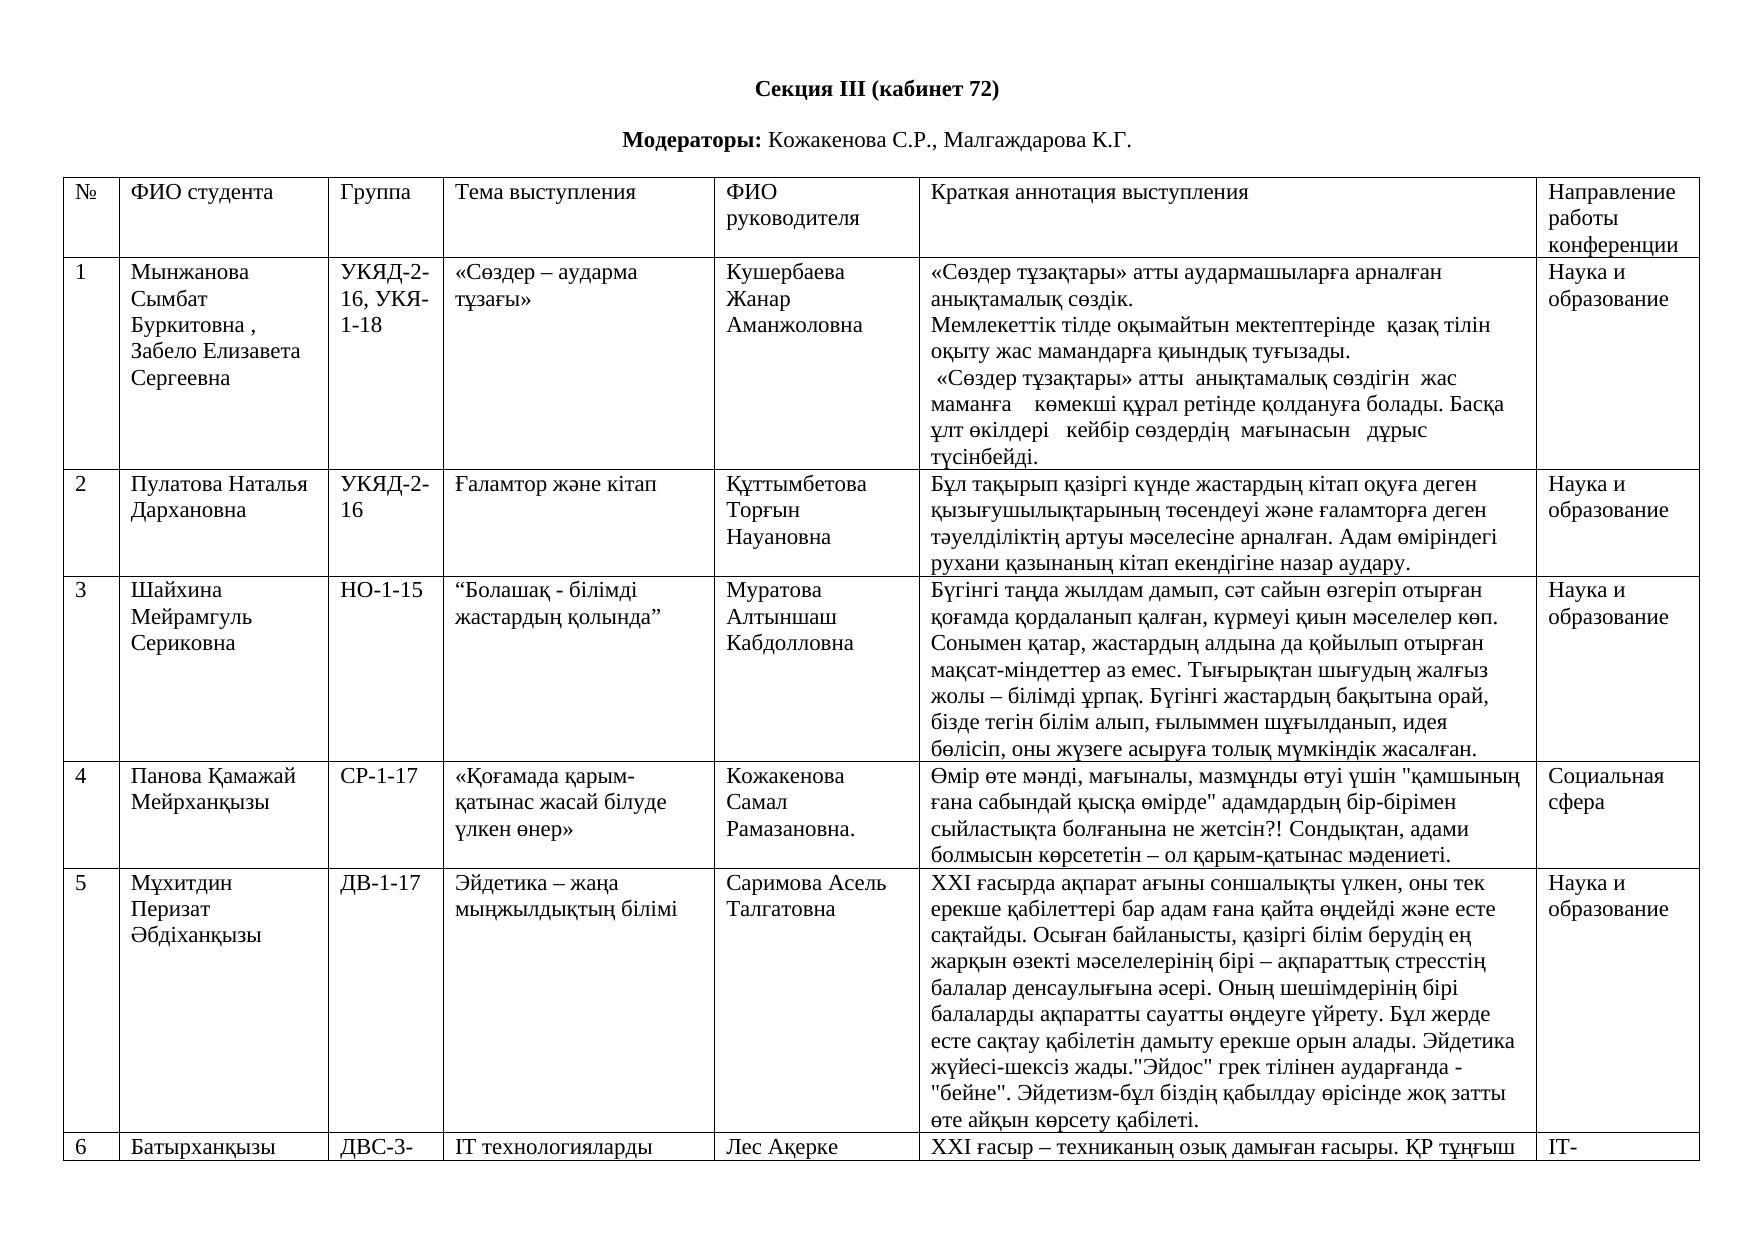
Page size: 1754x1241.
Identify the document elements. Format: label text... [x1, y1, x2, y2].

table_header Краткая аннотация выступления [920, 178, 1536, 257]
table_cell 4 [64, 762, 119, 867]
table_header Группа [329, 178, 443, 257]
table_cell «Қоғамада қарым-қатынас жасай білуде үлкен өнер» [444, 762, 714, 867]
table_cell ДВ-1-17 [329, 869, 443, 1132]
table_cell Бүгінгі таңда жылдам дамып, сәт сайын өзгеріп отырған қоғамда қордаланып қалған, күрмеуі қиын мәселелер көп. Сонымен қатар, жастардың алдына да қойылып отырған мақсат-міндеттер аз емес. Тығырықтан шығудың жалғыз жолы – білімді ұрпақ. Бүгінгі жастардың бақытына орай, бізде тегін білім алып, ғылыммен шұғылданып, идея бөлісіп, оны жүзеге асыруға толық мүмкіндік жасалған. [920, 577, 1536, 761]
table_header Направление работы конференции [1537, 178, 1699, 257]
table_cell IT-технологии [1537, 1133, 1699, 1159]
table_cell Ғаламтор және кітап [444, 470, 714, 576]
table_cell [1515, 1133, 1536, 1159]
table_header Тема выступления [444, 178, 714, 257]
table_cell Батырханқызы Ранай [120, 1133, 328, 1159]
table_cell Наука и образование [1537, 577, 1699, 761]
table_cell Эйдетика – жаңа мыңжылдықтың білімі [444, 869, 714, 1132]
table_cell 2 [64, 470, 119, 576]
table_cell Бұл тақырып қазіргі күнде жастардың кітап оқуға деген қызығушылықтарының төсендеуі жəне ғаламторға деген тəуелділіктің артуы мəселесіне арналған. Адам өміріндегі рухани қазынаның кітап екендігіне назар аудару. [920, 470, 1536, 576]
table_cell Наука и образование [1537, 869, 1699, 1132]
table_cell Құттымбетова Торғын Науановна [715, 470, 919, 576]
table_cell УКЯД-2-16, УКЯ-1-18 [329, 258, 443, 469]
text Модераторы: Кожакенова С.Р., Малгаждарова К.Г. [75, 126, 1679, 152]
table_cell 5 [64, 869, 119, 1132]
table_cell Наука и образование [1537, 470, 1699, 576]
table_header ФИО руководителя [715, 178, 919, 257]
table_cell 6 [64, 1133, 119, 1159]
table_cell Мынжанова Сымбат Буркитовна , Забело Елизавета Сергеевна [120, 258, 328, 469]
table_cell Наука и образование [1537, 258, 1699, 469]
table_cell СР-1-17 [329, 762, 443, 867]
table_cell Шайхина Мейрамгуль Сериковна [120, 577, 328, 761]
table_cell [715, 1133, 919, 1159]
table_cell УКЯД-2-16 [329, 470, 443, 576]
table_cell Кожакенова Самал Рамазановна. [715, 762, 919, 867]
table_cell «Cөздер тұзақтары» атты аудармашыларға арналған анықтамалық сөздік. Мемлекеттік тілде оқымайтын мектептерінде қазақ тілін оқыту жас мамандарға қиындық туғызады. «Сөздер тұзақтары» атты анықтамалық сөздігін жас маманға көмекші құрал ретінде қолдануға болады. Басқа ұлт өкілдері кейбір сөздердің мағынасын дұрыс түсінбейді. [920, 258, 1536, 469]
table_cell Мұхитдин Перизат Әбдіханқызы [120, 869, 328, 1132]
table_cell 3 [64, 577, 119, 761]
text Секция III (кабинет 72) [75, 75, 1679, 101]
table_cell Саримова Асель Талгатовна [715, 869, 919, 1132]
table_cell Муратова Алтыншаш Кабдолловна [715, 577, 919, 761]
table_header ФИО студента [120, 178, 328, 257]
table_cell Социальная сфера [1537, 762, 1699, 867]
table_cell “Болашақ - білімді жастардың қолында” [444, 577, 714, 761]
table_cell Панова Қамажай Мейрханқызы [120, 762, 328, 867]
table_cell Кушербаева Жанар Аманжоловна [715, 258, 919, 469]
table_cell «Сөздер – аударма тұзағы» [444, 258, 714, 469]
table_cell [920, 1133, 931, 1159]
table_cell 1 [64, 258, 119, 469]
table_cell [444, 1133, 714, 1159]
table_cell Пулатова Наталья Дархановна [120, 470, 328, 576]
table_header № [64, 178, 119, 257]
table_cell НО-1-15 [329, 577, 443, 761]
table_cell ДВС-3-18 [329, 1133, 443, 1159]
table_cell Өмір өте мәнді, мағыналы, мазмұнды өтуі үшін "қамшының ғана сабындай қысқа өмірде" адамдардың бір-бірімен сыйластықта болғанына не жетсін?! Сондықтан, адами болмысын көрсететін – ол қарым-қатынас мәдениеті. [920, 762, 1536, 867]
table_cell ХХІ ғасырда ақпарат ағыны соншалықты үлкен, оны тек ерекше қабілеттері бар адам ғана қайта өңдейді және есте сақтайды. Осыған байланысты, қазіргі білім берудің ең жарқын өзекті мәселелерінің бірі – ақпараттық стресстің балалар денсаулығына әсері. Оның шешімдерінің бірі балаларды ақпаратты сауатты өңдеуге үйрету. Бұл жерде есте сақтау қабілетін дамыту ерекше орын алады. Эйдетика жүйесі-шексіз жады."Эйдос" грек тілінен аударғанда - "бейне". Эйдетизм-бұл біздің қабылдау өрісінде жоқ затты өте айқын көрсету қабілеті. [920, 869, 1536, 1132]
